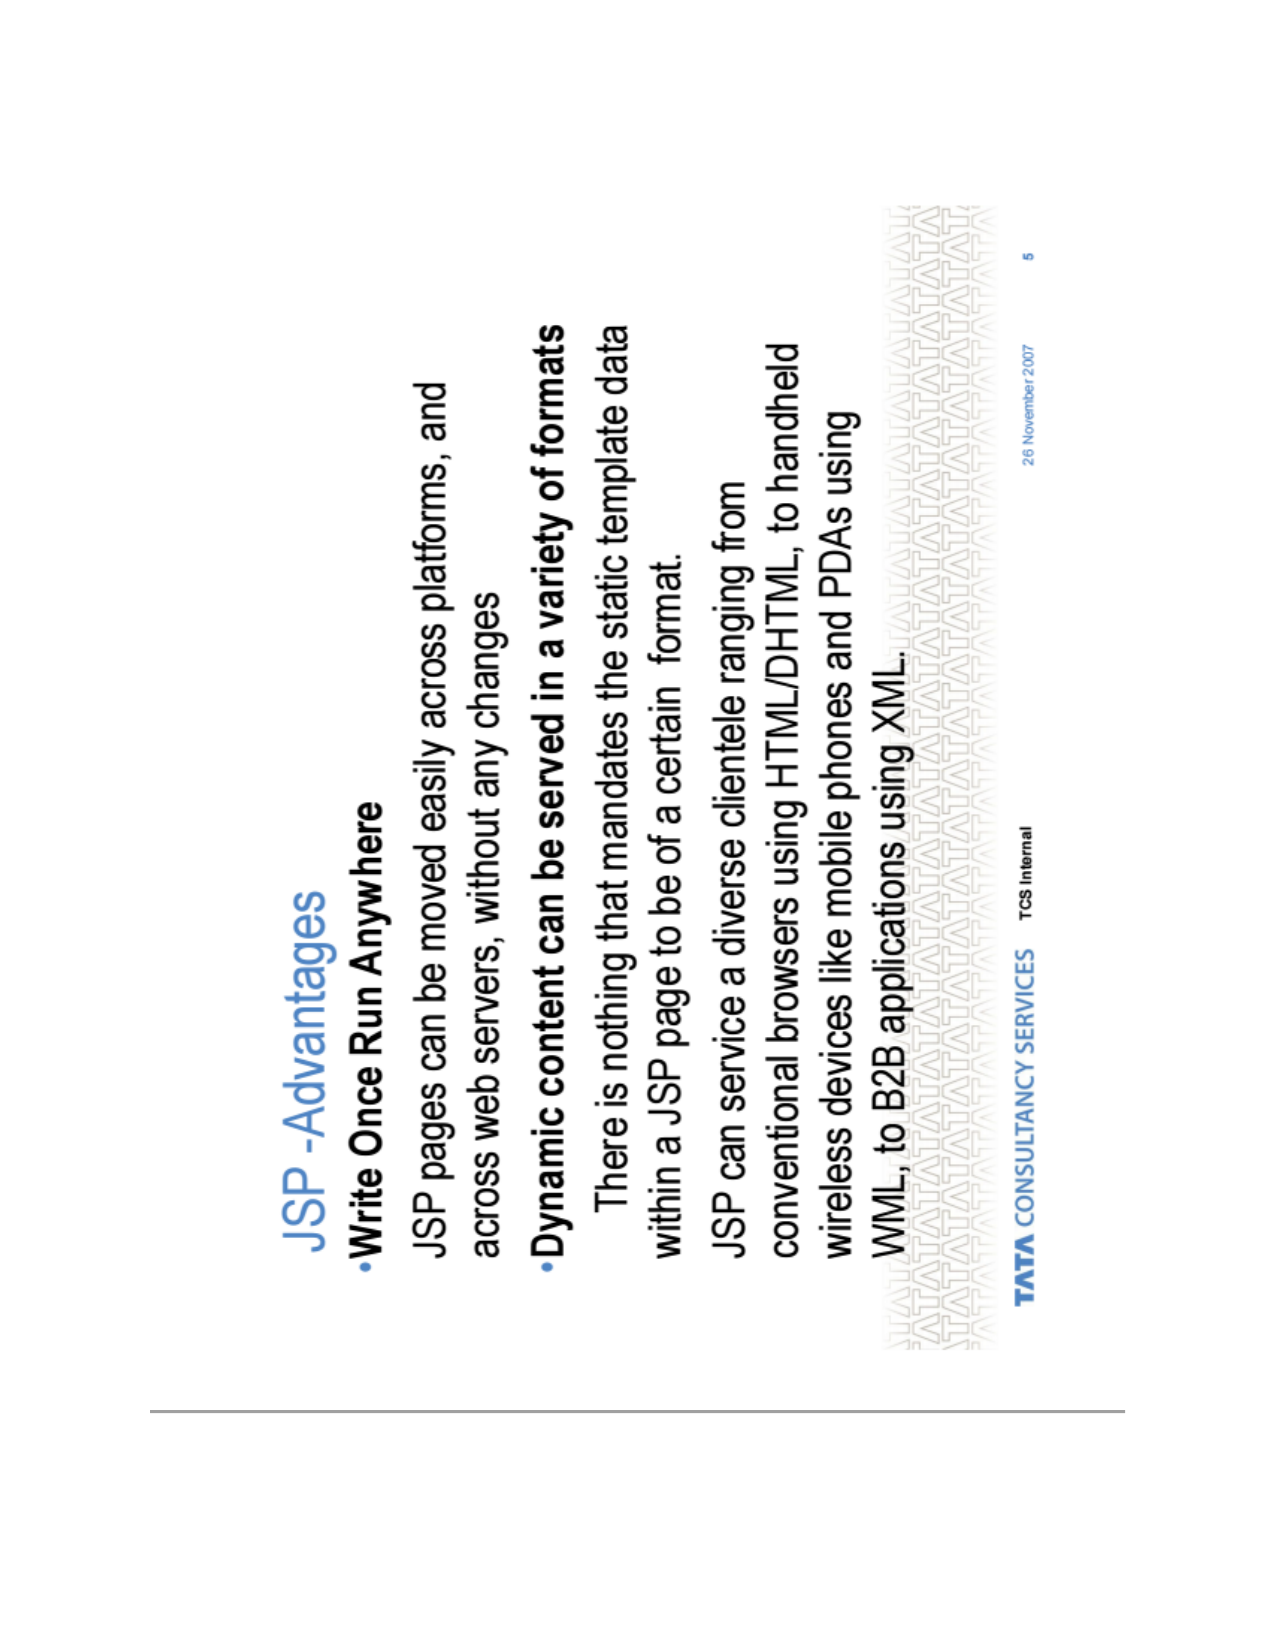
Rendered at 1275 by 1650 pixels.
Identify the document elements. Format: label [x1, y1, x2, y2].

picture [150, 150, 1121, 1407]
